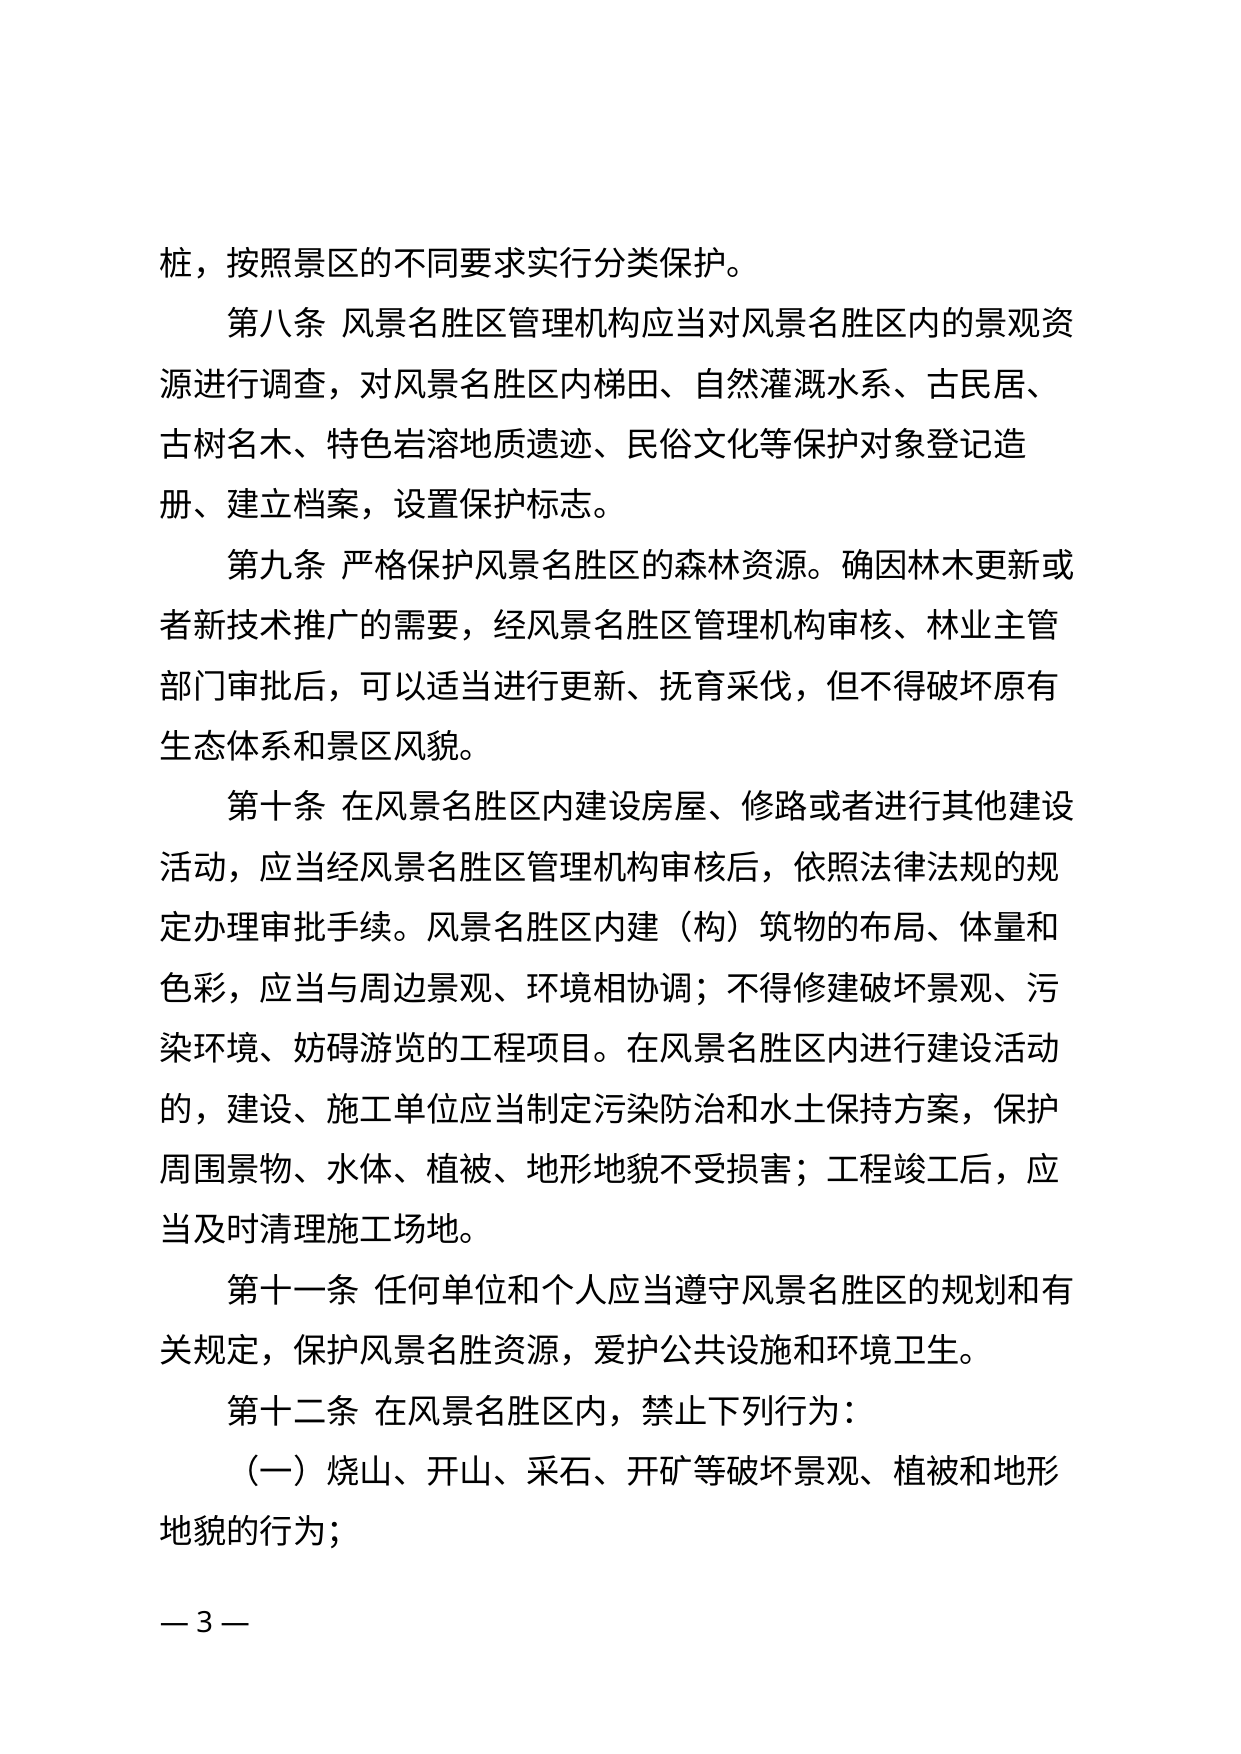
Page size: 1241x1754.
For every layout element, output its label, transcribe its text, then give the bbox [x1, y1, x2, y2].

text 第八条 风景名胜区管理机构应当对风景名胜区内的景观资源进行调查，对风景名胜区内梯田、自然灌溉水系、古民居、古树名木、特色岩溶地质遗迹、民俗文化等保护对象登记造册、建立档案，设置保护标志。 [159, 285, 1081, 526]
text （一）烧山、开山、采石、开矿等破坏景观、植被和地形地貌的行为； [159, 1433, 1081, 1553]
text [159, 224, 1081, 285]
text 第十一条 任何单位和个人应当遵守风景名胜区的规划和有关规定，保护风景名胜资源，爱护公共设施和环境卫生。 [159, 1251, 1081, 1372]
text 第十二条 在风景名胜区内，禁止下列行为： [159, 1372, 1081, 1433]
text 第九条 严格保护风景名胜区的森林资源。确因林木更新或者新技术推广的需要，经风景名胜区管理机构审核、林业主管部门审批后，可以适当进行更新、抚育采伐，但不得破坏原有生态体系和景区风貌。 [159, 526, 1081, 768]
text 第十条 在风景名胜区内建设房屋、修路或者进行其他建设活动，应当经风景名胜区管理机构审核后，依照法律法规的规定办理审批手续。风景名胜区内建（构）筑物的布局、体量和色彩，应当与周边景观、环境相协调；不得修建破坏景观、污染环境、妨碍游览的工程项目。在风景名胜区内进行建设活动的，建设、施工单位应当制定污染防治和水土保持方案，保护周围景物、水体、植被、地形地貌不受损害；工程竣工后，应当及时清理施工场地。 [159, 768, 1081, 1251]
